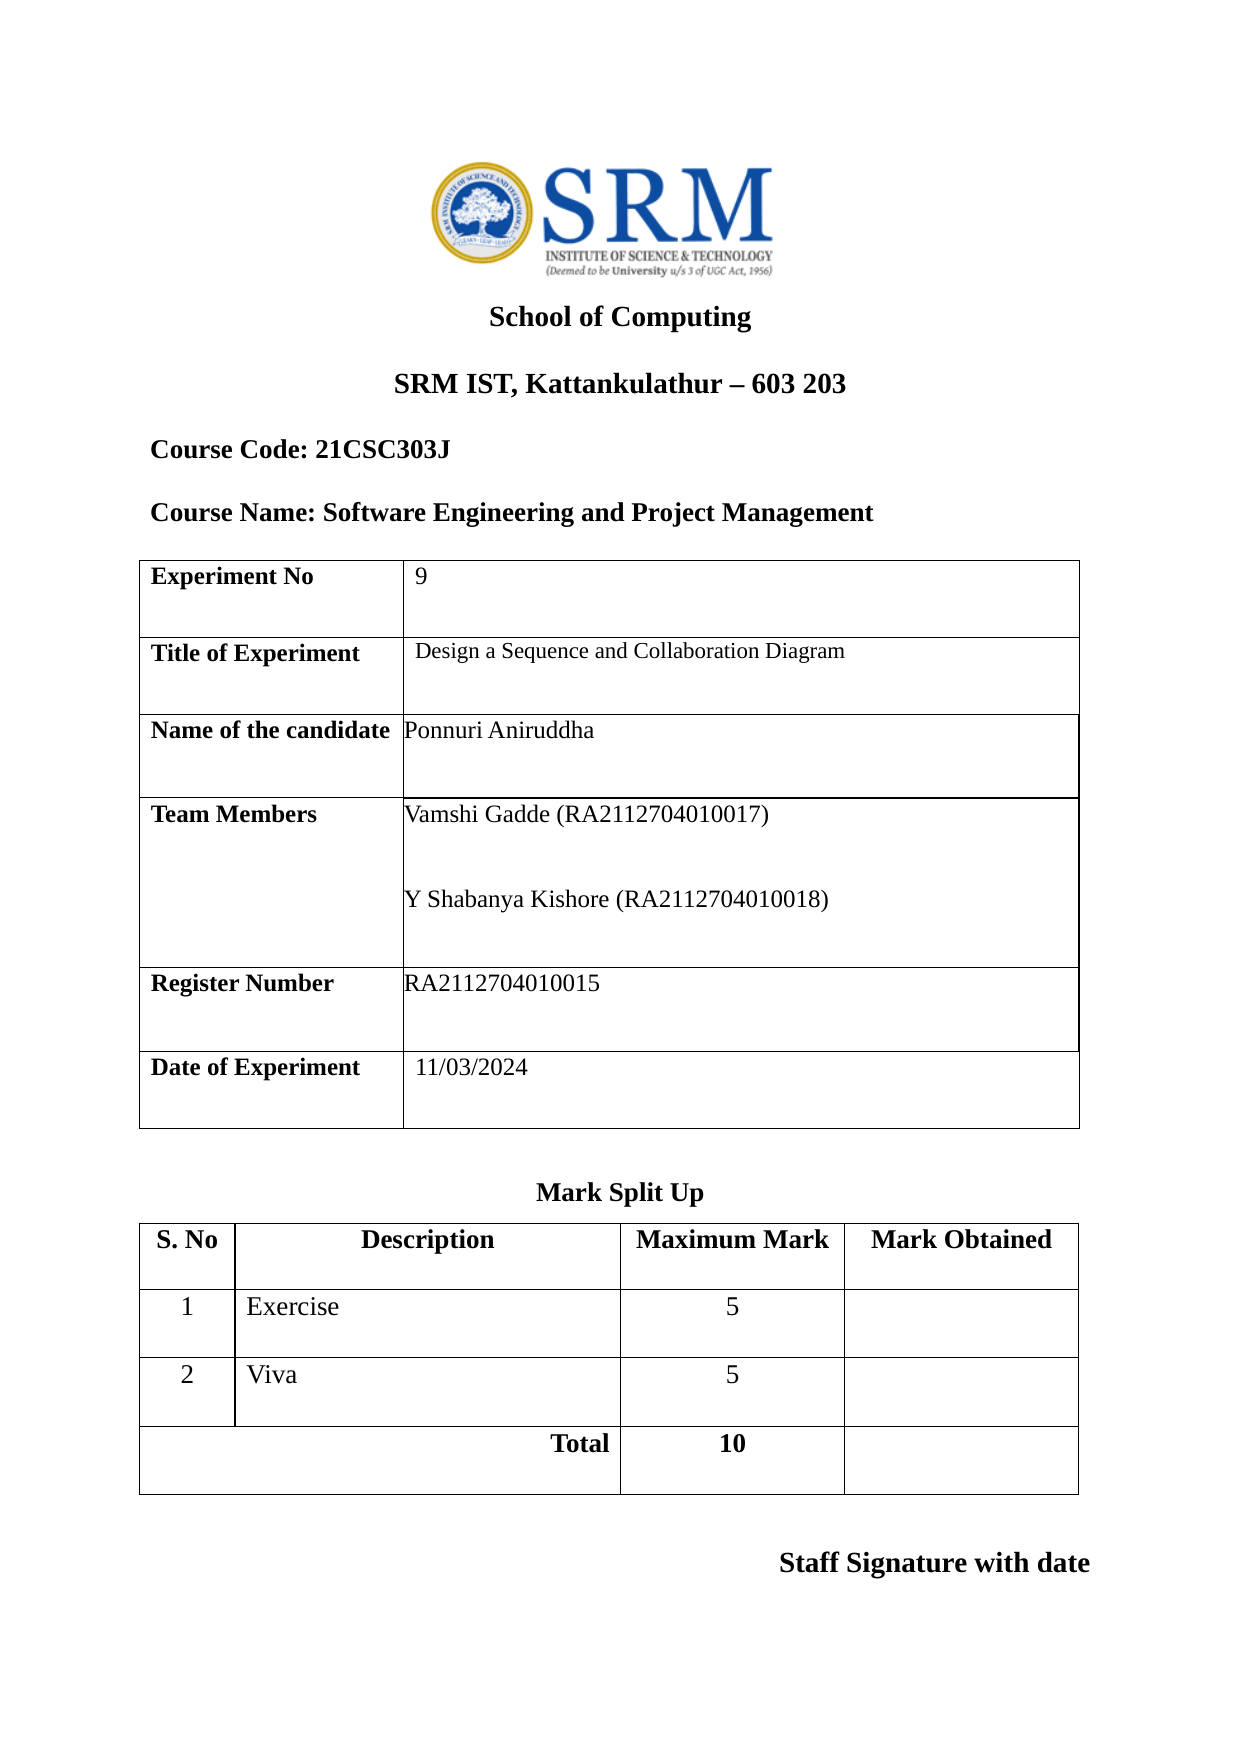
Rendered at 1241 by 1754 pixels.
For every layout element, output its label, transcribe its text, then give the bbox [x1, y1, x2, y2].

table_cell Name of the candidate [140, 715, 403, 797]
table_cell [845, 1427, 1078, 1494]
table_header 9 [404, 561, 1079, 637]
picture [417, 153, 783, 288]
text Course Code: 21CSC303J [150, 433, 1090, 464]
table_header Experiment No [140, 561, 403, 637]
text Staff Signature with date [150, 1545, 1090, 1579]
table_header S. No [140, 1224, 234, 1288]
table_cell [845, 1290, 1078, 1357]
text School of Computing [150, 299, 1090, 332]
table_cell Team Members [140, 798, 403, 967]
table_cell 2 [140, 1358, 234, 1426]
table_cell 11/03/2024 [404, 1052, 1079, 1128]
table_cell RA2112704010015 [404, 968, 1078, 1051]
text Course Name: Software Engineering and Project Management [150, 496, 1090, 527]
table_cell 5 [621, 1358, 844, 1426]
table_header Maximum Mark [621, 1224, 844, 1288]
table_cell Vamshi Gadde (RA2112704010017) Y Shabanya Kishore (RA2112704010018) [404, 799, 1078, 967]
table_header Description [236, 1224, 620, 1288]
text Mark Split Up [150, 1176, 1090, 1207]
table_cell 10 [621, 1427, 844, 1494]
table_header Mark Obtained [845, 1224, 1078, 1288]
table_cell Viva [236, 1358, 620, 1426]
table_cell Design a Sequence and Collaboration Diagram [404, 638, 1079, 713]
table_cell Ponnuri Aniruddha [404, 715, 1078, 797]
text SRM IST, Kattankulathur – 603 203 [150, 366, 1090, 399]
table_cell 5 [621, 1290, 844, 1357]
table_cell Register Number [140, 968, 403, 1051]
table_cell Date of Experiment [140, 1052, 403, 1128]
table_cell Total [140, 1427, 620, 1494]
table_cell Exercise [236, 1290, 620, 1357]
table_cell 1 [140, 1290, 234, 1357]
table_cell [845, 1358, 1078, 1426]
table_cell Title of Experiment [140, 638, 403, 713]
